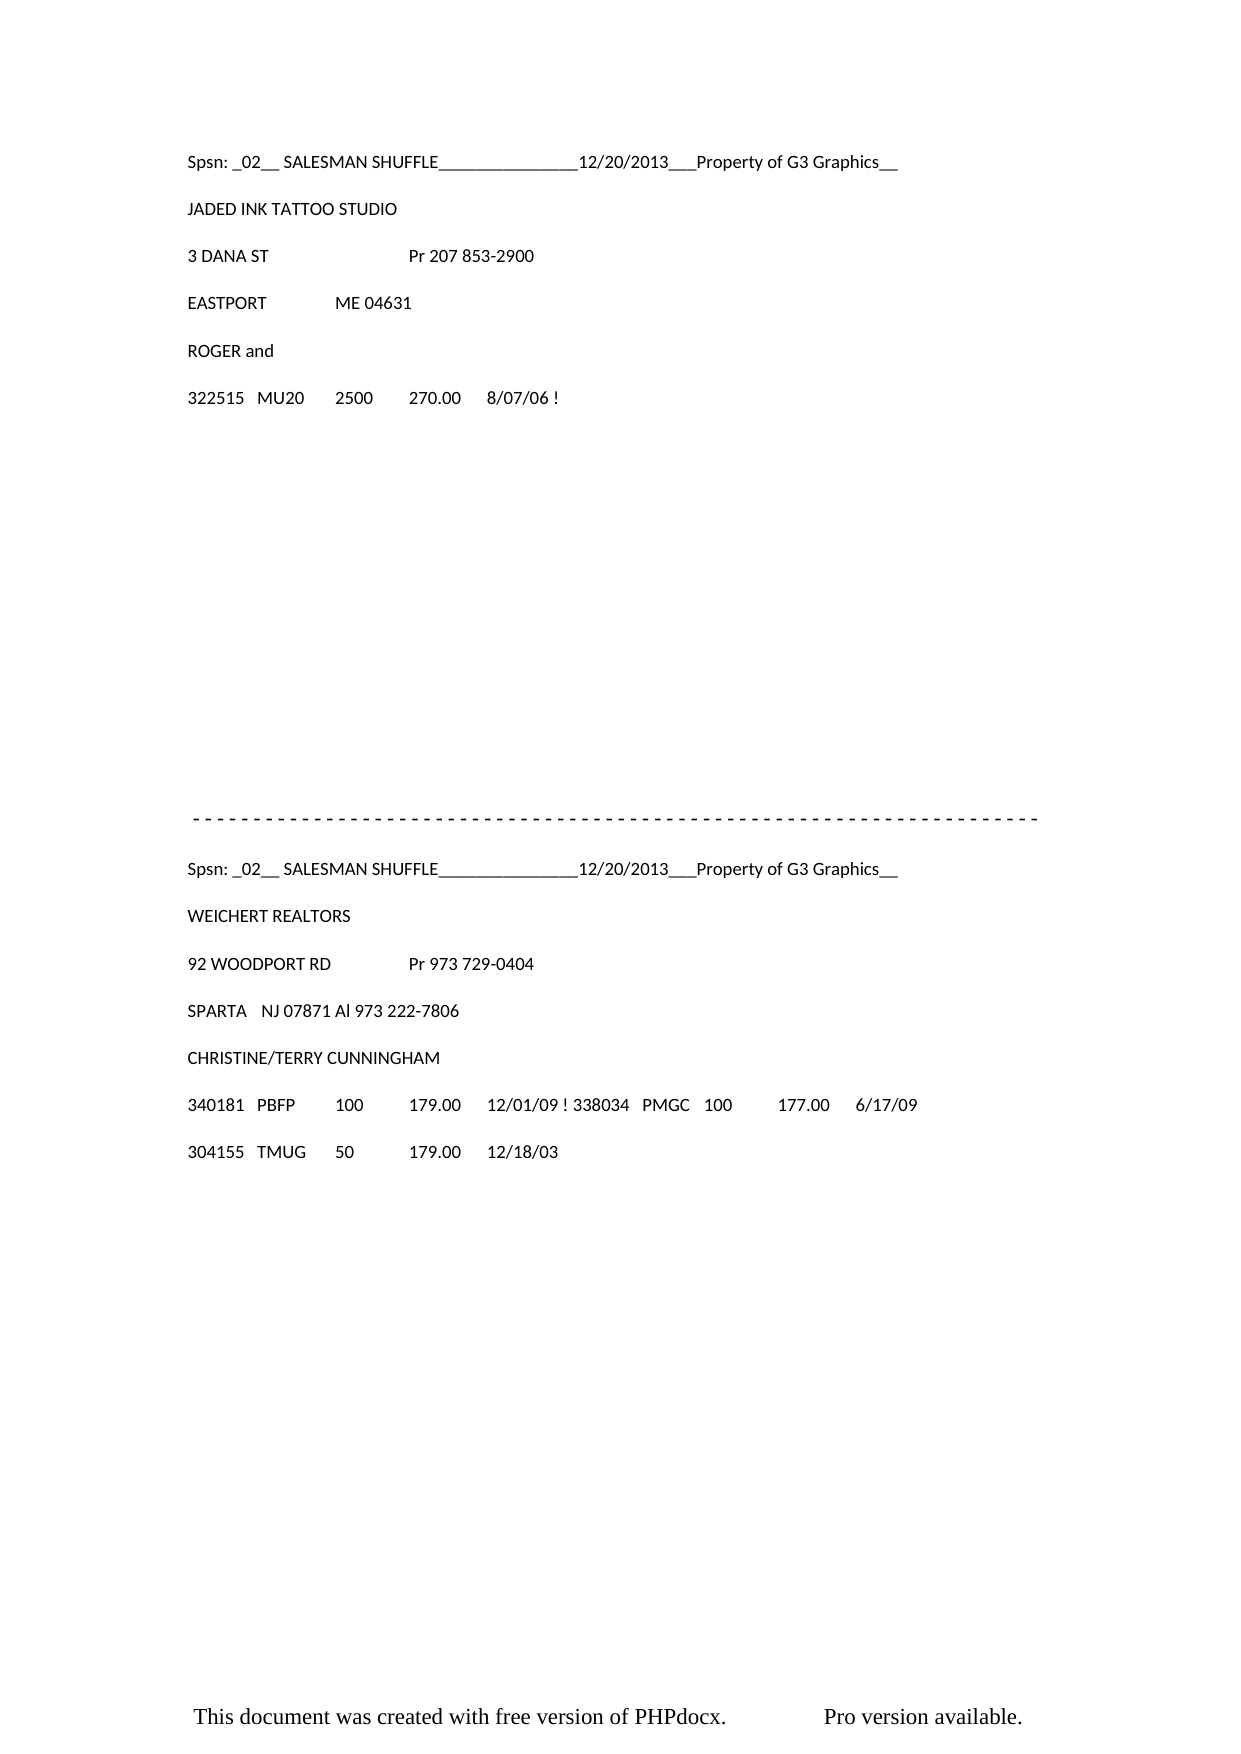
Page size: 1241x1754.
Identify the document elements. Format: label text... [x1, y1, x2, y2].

text - - - - - - - - - - - - - - - - - - - - - - - - - - - - - - - - - - - - - - - - - - - - - - - - - - - - - - - - - - - - - - - - - - - - - - [187, 804, 1053, 832]
text CHRISTINE/TERRY CUNNINGHAM [187, 1046, 1053, 1069]
text Spsn: _02__ SALESMAN SHUFFLE_______________12/20/2013___Property of G3 Graphics__ [187, 857, 1053, 880]
text JADED INK TATTOO STUDIO [187, 197, 1053, 220]
text Spsn: _02__ SALESMAN SHUFFLE_______________12/20/2013___Property of G3 Graphics__ [187, 150, 1053, 173]
text 322515 MU20 2500 270.00 8/07/06 ! [187, 386, 1053, 409]
text ROGER and [187, 339, 1053, 362]
text 304155 TMUG 50 179.00 12/18/03 [187, 1140, 1053, 1163]
text 92 WOODPORT RD Pr 973 729-0404 [187, 952, 1053, 974]
text EASTPORT ME 04631 [187, 292, 1053, 314]
text 3 DANA ST Pr 207 853-2900 [187, 244, 1053, 267]
text SPARTA NJ 07871 Al 973 222-7806 [187, 999, 1053, 1022]
text 340181 PBFP 100 179.00 12/01/09 ! 338034 PMGC 100 177.00 6/17/09 [187, 1093, 1053, 1116]
text WEICHERT REALTORS [187, 904, 1053, 927]
